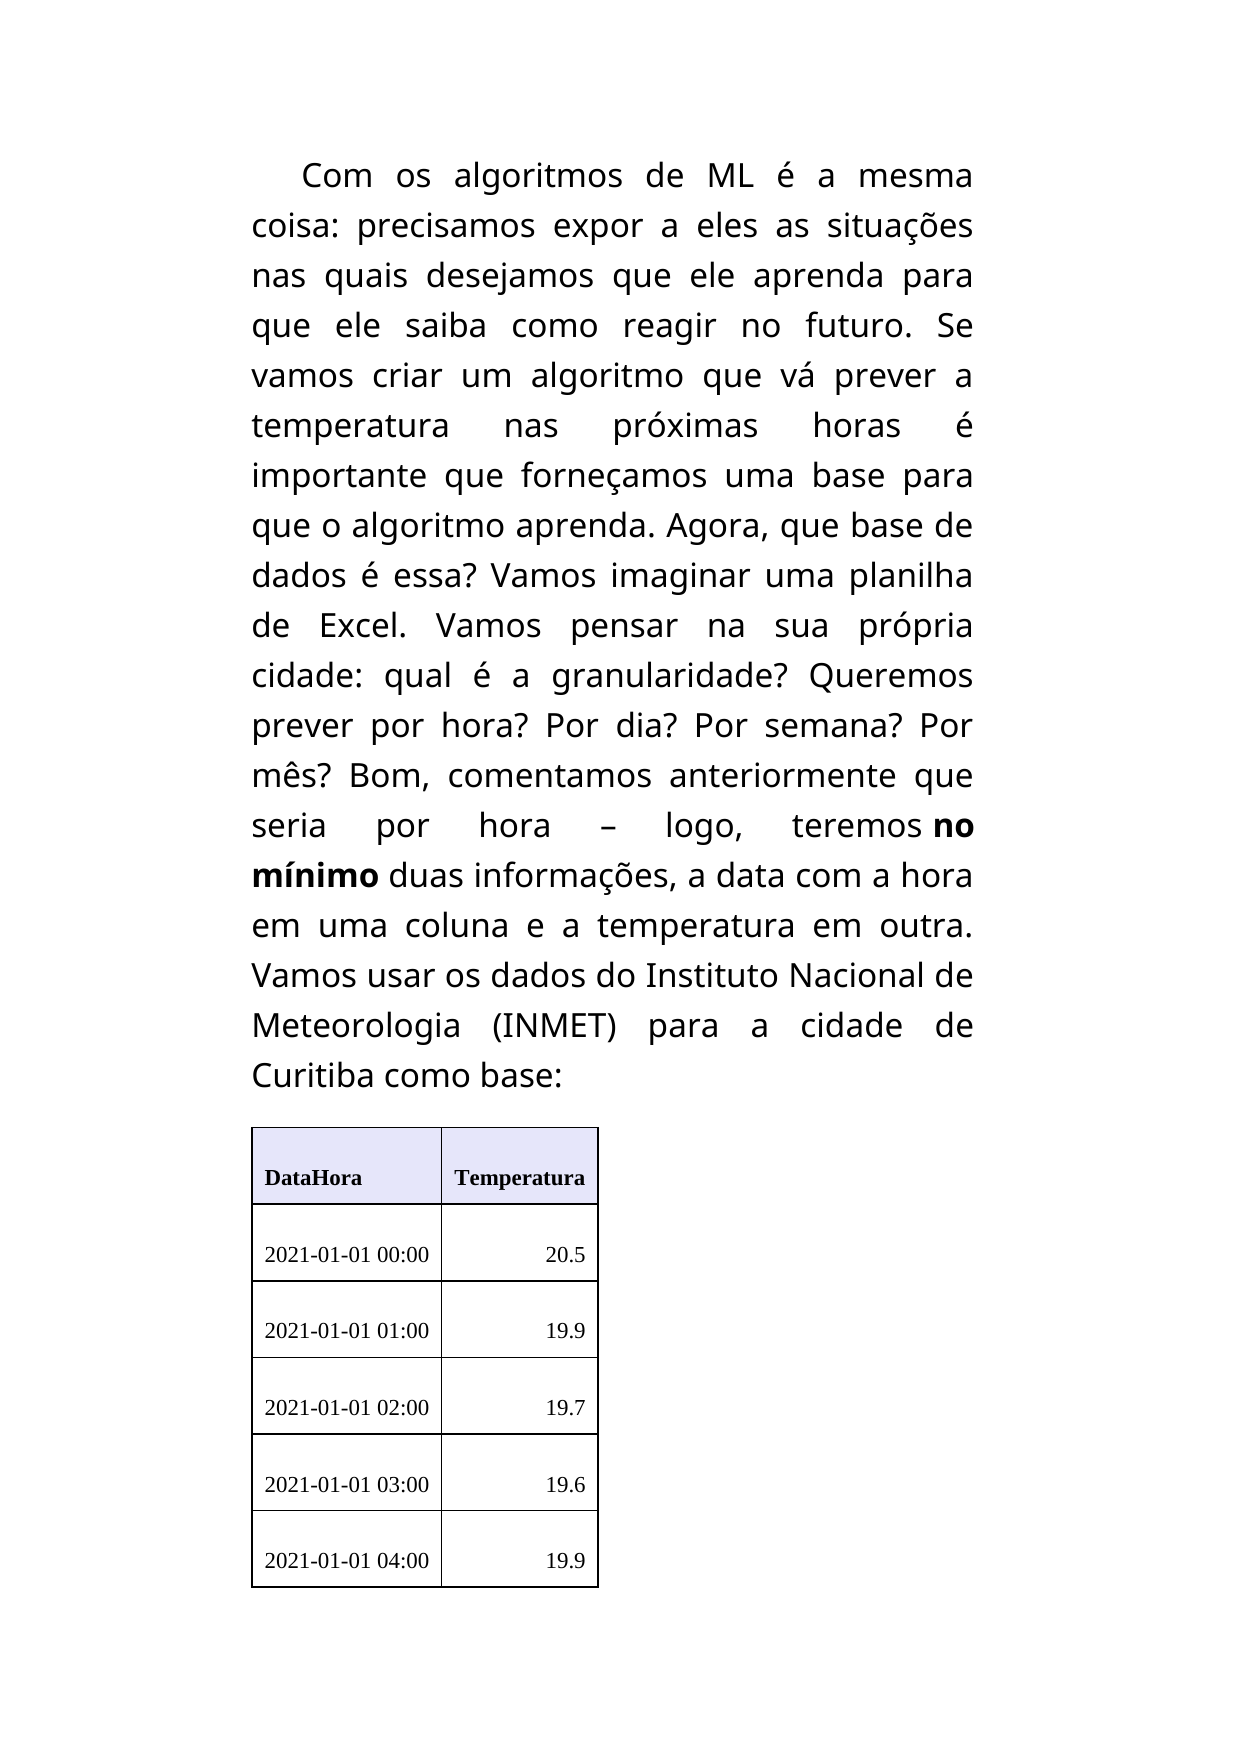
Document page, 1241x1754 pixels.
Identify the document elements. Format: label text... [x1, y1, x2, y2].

table_cell 2021-01-01 02:00 [253, 1358, 441, 1433]
table_cell 20.5 [442, 1205, 597, 1280]
table_cell 2021-01-01 03:00 [253, 1435, 441, 1509]
table_header Temperatura [442, 1128, 597, 1203]
table_cell 2021-01-01 01:00 [253, 1282, 441, 1356]
table_cell 2021-01-01 00:00 [253, 1205, 441, 1280]
table_header DataHora [253, 1128, 441, 1203]
table_cell 2021-01-01 04:00 [253, 1511, 441, 1586]
text Com os algoritmos de ML é a mesma coisa: precisamos expor a eles as situações nas quais desejamos que ele aprenda para que ele saiba como reagir no futuro. Se vamos criar um algoritmo que vá prever a temperatura nas próximas horas é importante que forneçamos uma base para que o algoritmo aprenda. Agora, que base de dados é essa? Vamos imaginar uma planilha de Excel. Vamos pensar na sua própria cidade: qual é a granularidade? Queremos prever por hora? Por dia? Por semana? Por mês? Bom, comentamos anteriormente que seria por hora – logo, teremos no mínimo duas informações, a data com a hora em uma coluna e a temperatura em outra. Vamos usar os dados do Instituto Nacional de Meteorologia (INMET) para a cidade de Curitiba como base: [251, 148, 974, 1098]
table_cell 19.7 [442, 1358, 597, 1433]
table_cell 19.6 [442, 1435, 597, 1509]
table_cell 19.9 [442, 1282, 597, 1356]
table_cell 19.9 [442, 1511, 597, 1586]
